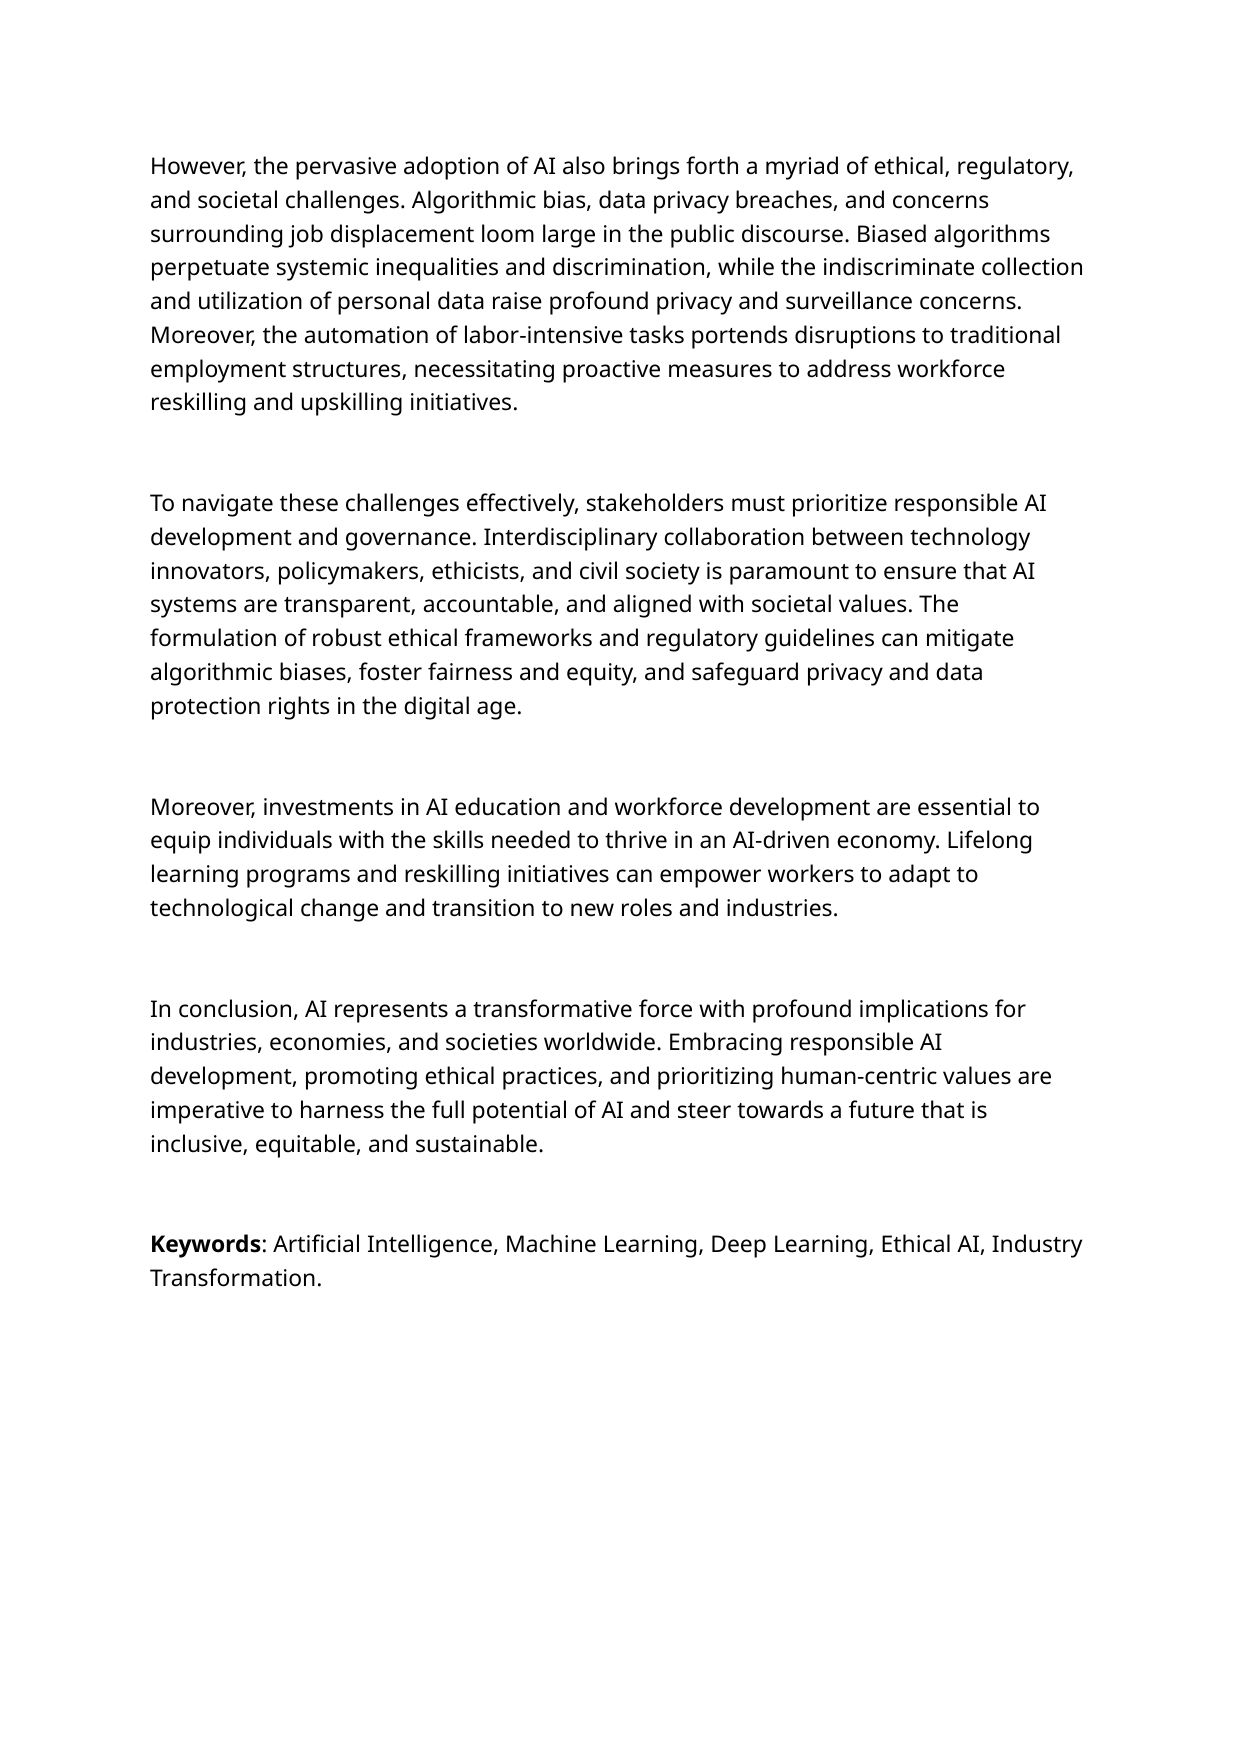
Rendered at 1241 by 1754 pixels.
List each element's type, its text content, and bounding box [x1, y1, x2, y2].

text In conclusion, AI represents a transformative force with profound implications for industries, economies, and societies worldwide. Embracing responsible AI development, promoting ethical practices, and prioritizing human-centric values are imperative to harness the full potential of AI and steer towards a future that is inclusive, equitable, and sustainable. [150, 992, 1090, 1159]
text Keywords: Artificial Intelligence, Machine Learning, Deep Learning, Ethical AI, Industry Transformation. [150, 1228, 1090, 1293]
text To navigate these challenges effectively, stakeholders must prioritize responsible AI development and governance. Interdisciplinary collaboration between technology innovators, policymakers, ethicists, and civil society is paramount to ensure that AI systems are transparent, accountable, and aligned with societal values. The formulation of robust ethical frameworks and regulatory guidelines can mitigate algorithmic biases, foster fairness and equity, and safeguard privacy and data protection rights in the digital age. [150, 487, 1090, 721]
text However, the pervasive adoption of AI also brings forth a myriad of ethical, regulatory, and societal challenges. Algorithmic bias, data privacy breaches, and concerns surrounding job displacement loom large in the public discourse. Biased algorithms perpetuate systemic inequalities and discrimination, while the indiscriminate collection and utilization of personal data raise profound privacy and surveillance concerns. Moreover, the automation of labor-intensive tasks portends disruptions to traditional employment structures, necessitating proactive measures to address workforce reskilling and upskilling initiatives. [150, 150, 1090, 417]
text Moreover, investments in AI education and workforce development are essential to equip individuals with the skills needed to thrive in an AI-driven economy. Lifelong learning programs and reskilling initiatives can empower workers to adapt to technological change and transition to new roles and industries. [150, 790, 1090, 923]
